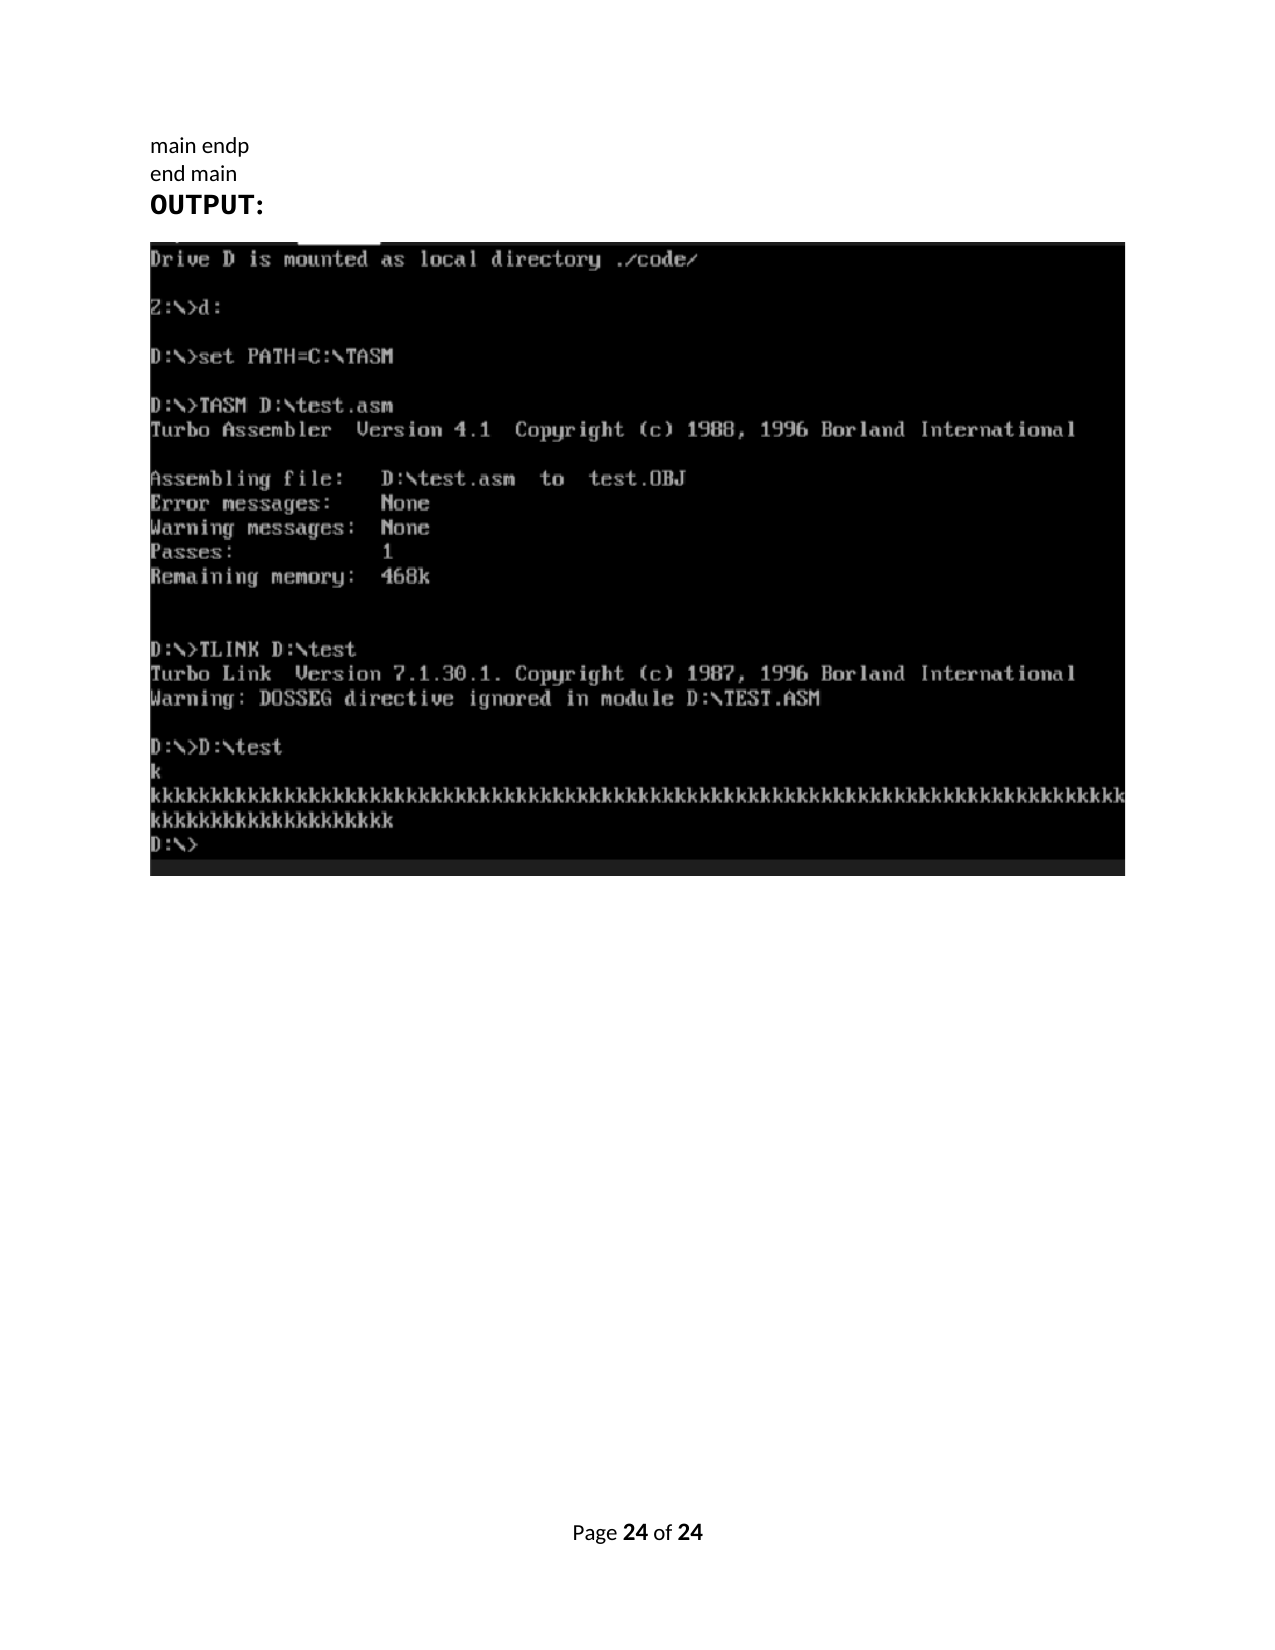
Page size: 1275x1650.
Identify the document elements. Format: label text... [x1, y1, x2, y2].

picture [150, 242, 1125, 876]
text end main [150, 159, 1125, 187]
text OUTPUT: [150, 187, 1125, 223]
text main endp [150, 131, 1125, 159]
